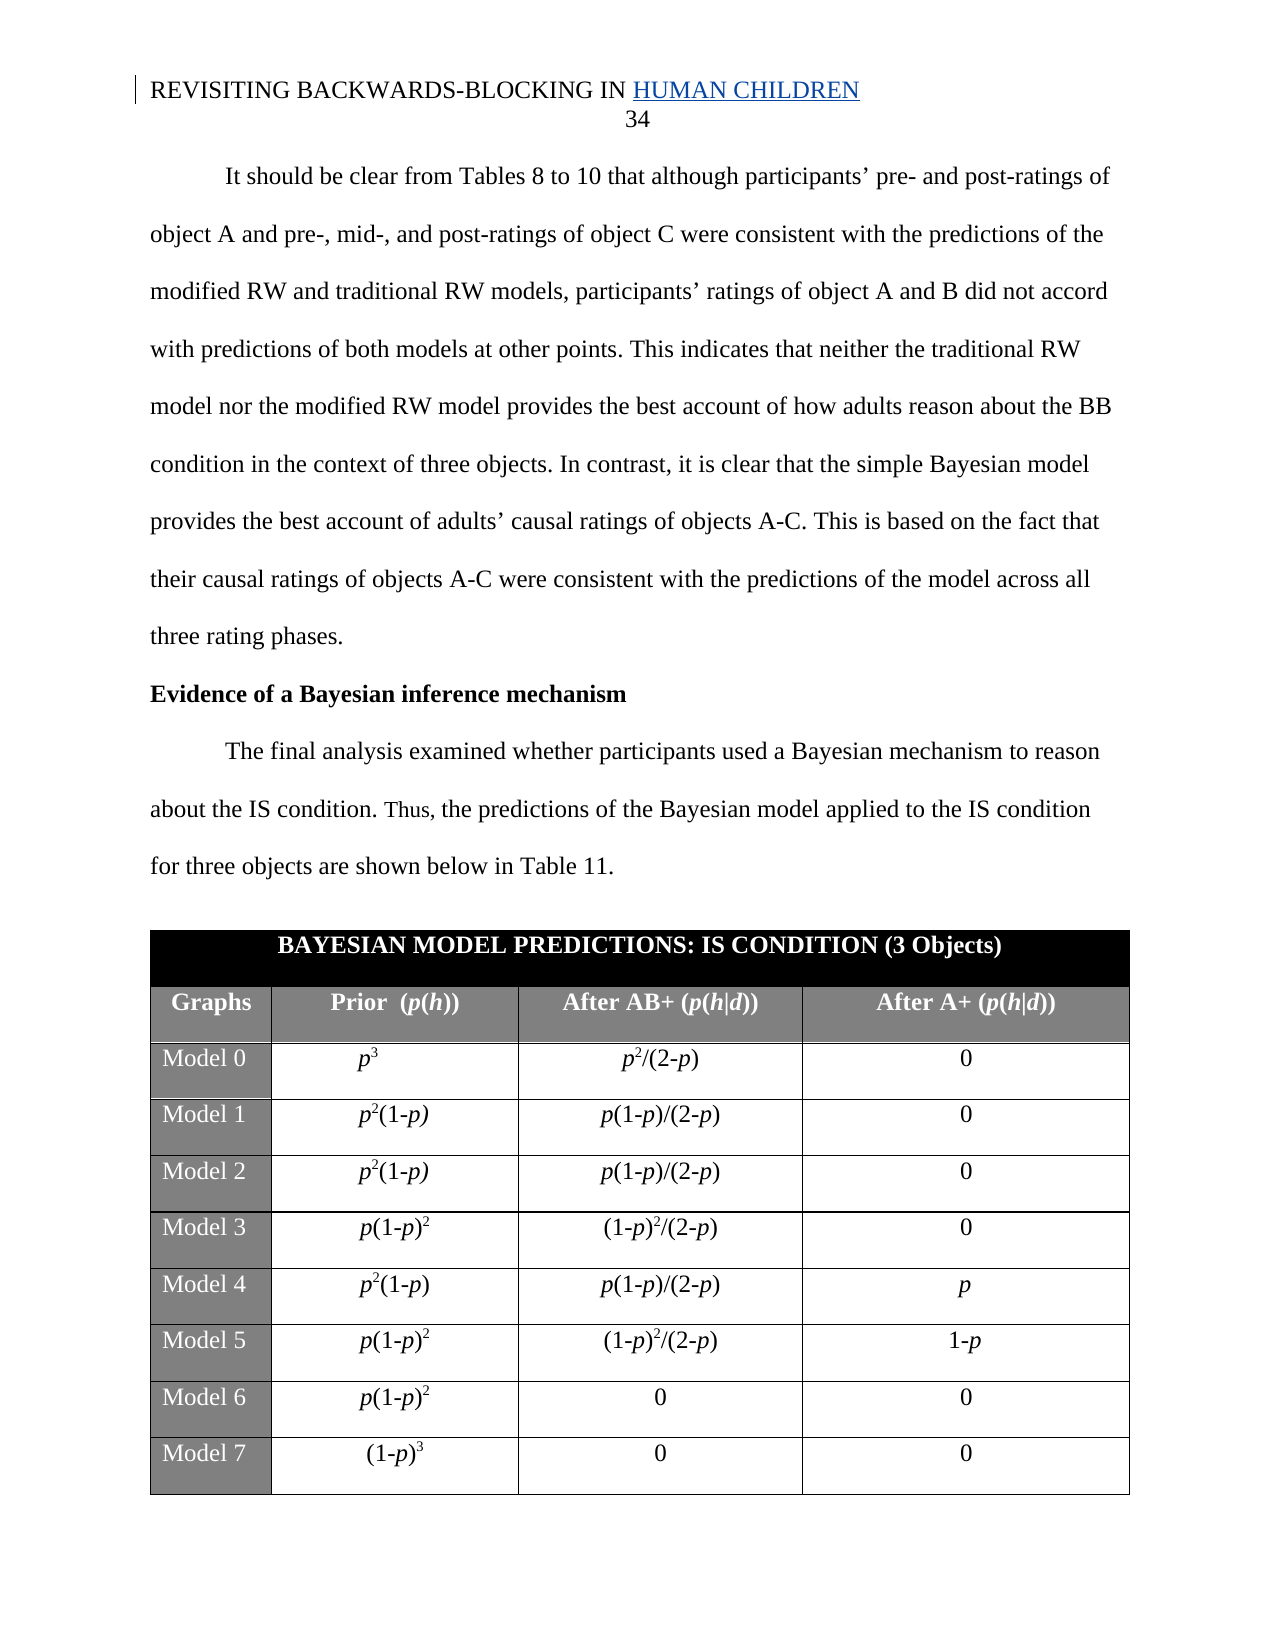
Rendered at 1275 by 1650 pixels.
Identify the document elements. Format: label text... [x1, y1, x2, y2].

table_cell 0 [803, 1438, 1129, 1494]
table_cell Model 5 [151, 1325, 271, 1381]
table_cell (1-p)2/(2-p) [519, 1325, 802, 1381]
table_cell Model 1 [151, 1100, 271, 1155]
table_cell Graphs [151, 987, 271, 1042]
table_cell p2(1-p) [272, 1269, 518, 1324]
table_cell Model 7 [151, 1438, 271, 1494]
table_cell (1-p)3 [272, 1438, 518, 1494]
table_cell (1-p)2/(2-p) [519, 1213, 802, 1268]
table_cell p2(1-p) [272, 1156, 518, 1211]
text Evidence of a Bayesian inference mechanism [150, 679, 1125, 707]
table_cell Prior (p(h)) [272, 987, 518, 1042]
text The final analysis examined whether participants used a Bayesian mechanism to reason about the IS condition. Thus, the predictions of the Bayesian model applied to the IS condition for three objects are shown below in Table 11. [150, 736, 1125, 880]
table_cell p(1-p)/(2-p) [519, 1100, 802, 1155]
table_cell Model 0 [151, 1044, 271, 1098]
table_cell p2(1-p) [272, 1100, 518, 1155]
table_cell 0 [519, 1438, 802, 1494]
table_cell 0 [803, 1382, 1129, 1437]
table_cell p2/(2-p) [519, 1044, 802, 1098]
table_cell 0 [803, 1156, 1129, 1211]
table_cell Model 2 [151, 1156, 271, 1211]
table_cell After AB+ (p(h|d)) [519, 987, 802, 1042]
table_cell Model 6 [151, 1382, 271, 1437]
table_cell p [803, 1269, 1129, 1324]
table_cell 0 [519, 1382, 802, 1437]
table_cell After A+ (p(h|d)) [803, 987, 1129, 1042]
table_cell Model 4 [151, 1269, 271, 1324]
table_cell p(1-p)/(2-p) [519, 1156, 802, 1211]
table_cell 0 [803, 1044, 1129, 1098]
table_cell p(1-p)2 [272, 1325, 518, 1381]
table_cell p(1-p)2 [272, 1213, 518, 1268]
table_cell p3 [272, 1044, 518, 1098]
table_cell 0 [803, 1100, 1129, 1155]
table_cell 1-p [803, 1325, 1129, 1381]
table_cell 0 [803, 1213, 1129, 1268]
table_cell p(1-p)2 [272, 1382, 518, 1437]
table_cell p(1-p)/(2-p) [519, 1269, 802, 1324]
table_cell Model 3 [151, 1213, 271, 1268]
table_header BAYESIAN MODEL PREDICTIONS: IS CONDITION (3 Objects) [151, 931, 1129, 986]
